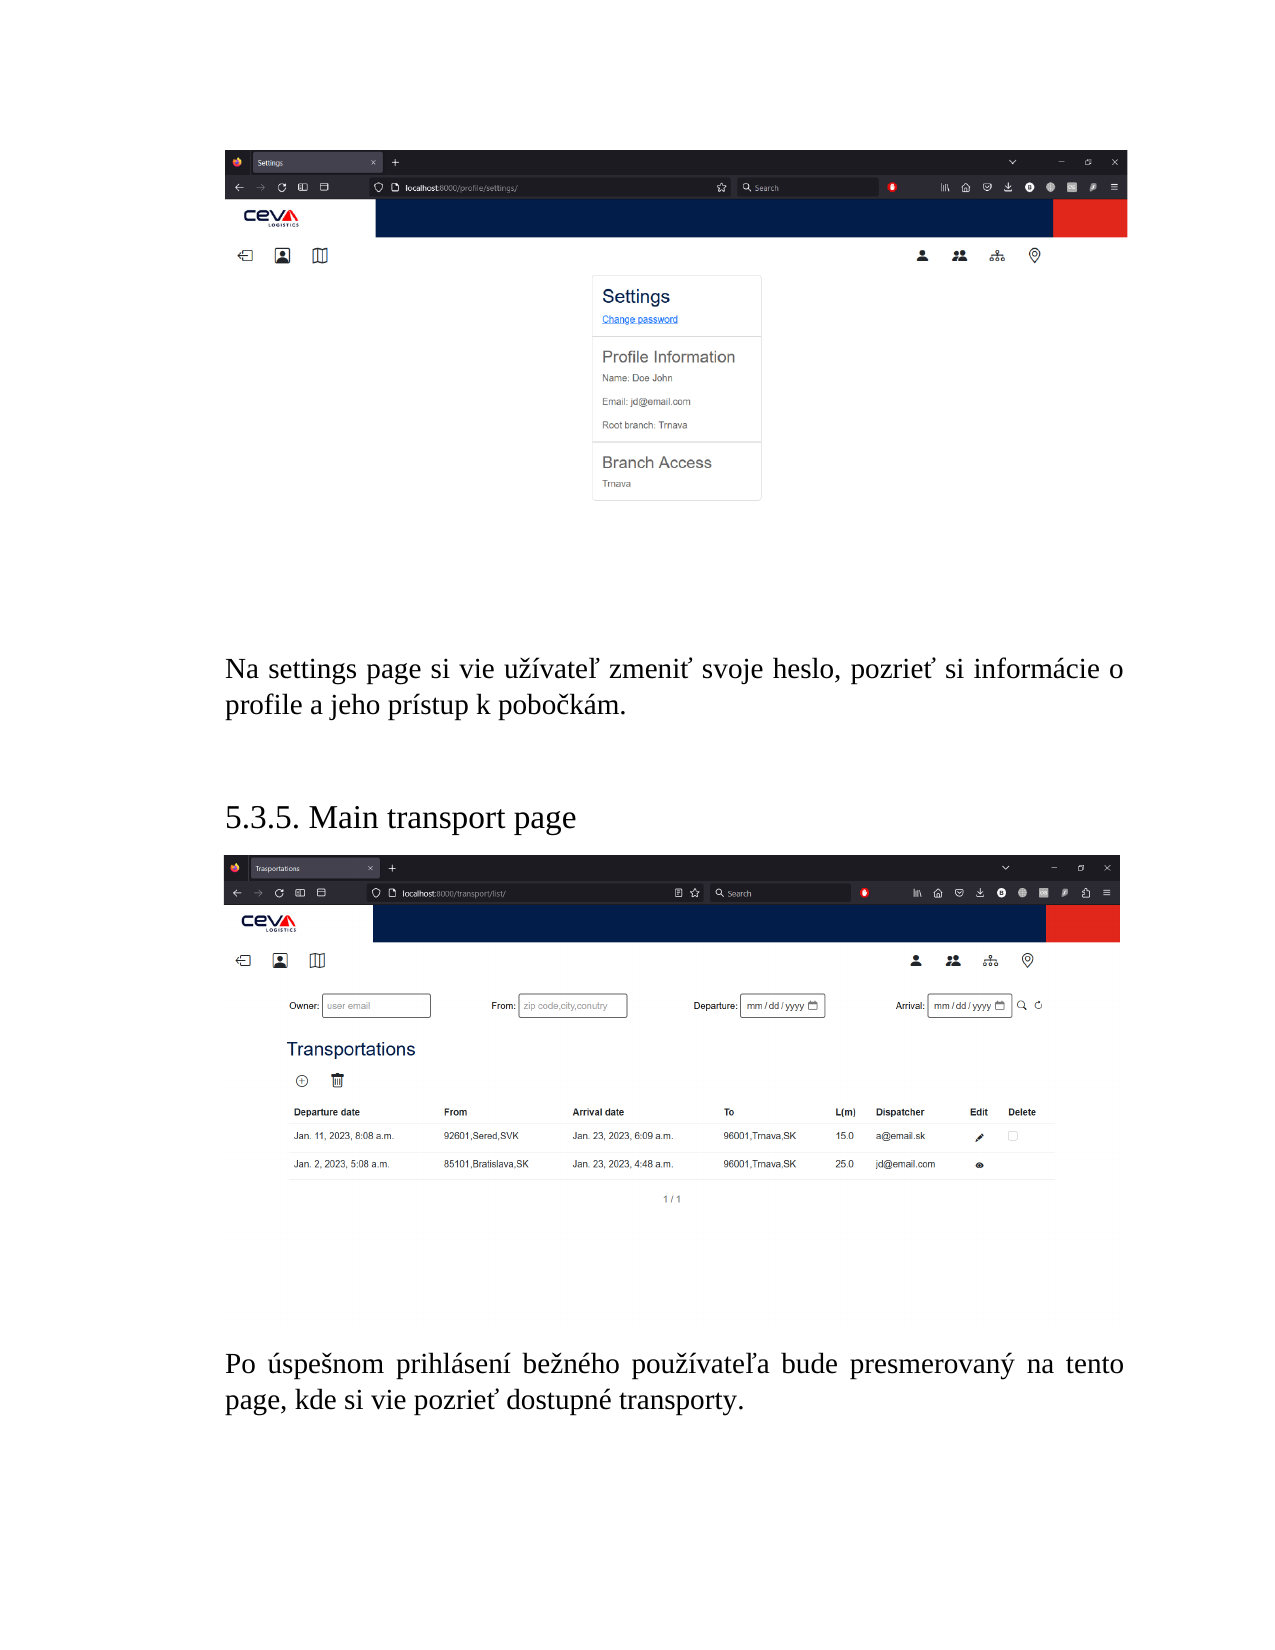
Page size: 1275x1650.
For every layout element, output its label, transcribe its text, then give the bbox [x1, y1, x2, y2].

picture [225, 150, 1128, 632]
text Na settings page si vie užívateľ zmeniť svoje heslo, pozrieť si informácie o profile a jeho prístup k pobočkám. [225, 651, 1125, 720]
text Po úspešnom prihlásení bežného používateľa bude presmerovaný na tento page, kde si vie pozrieť dostupné transporty. [225, 1346, 1125, 1416]
subtitle 5.3.5. Main transport page [225, 798, 1125, 836]
